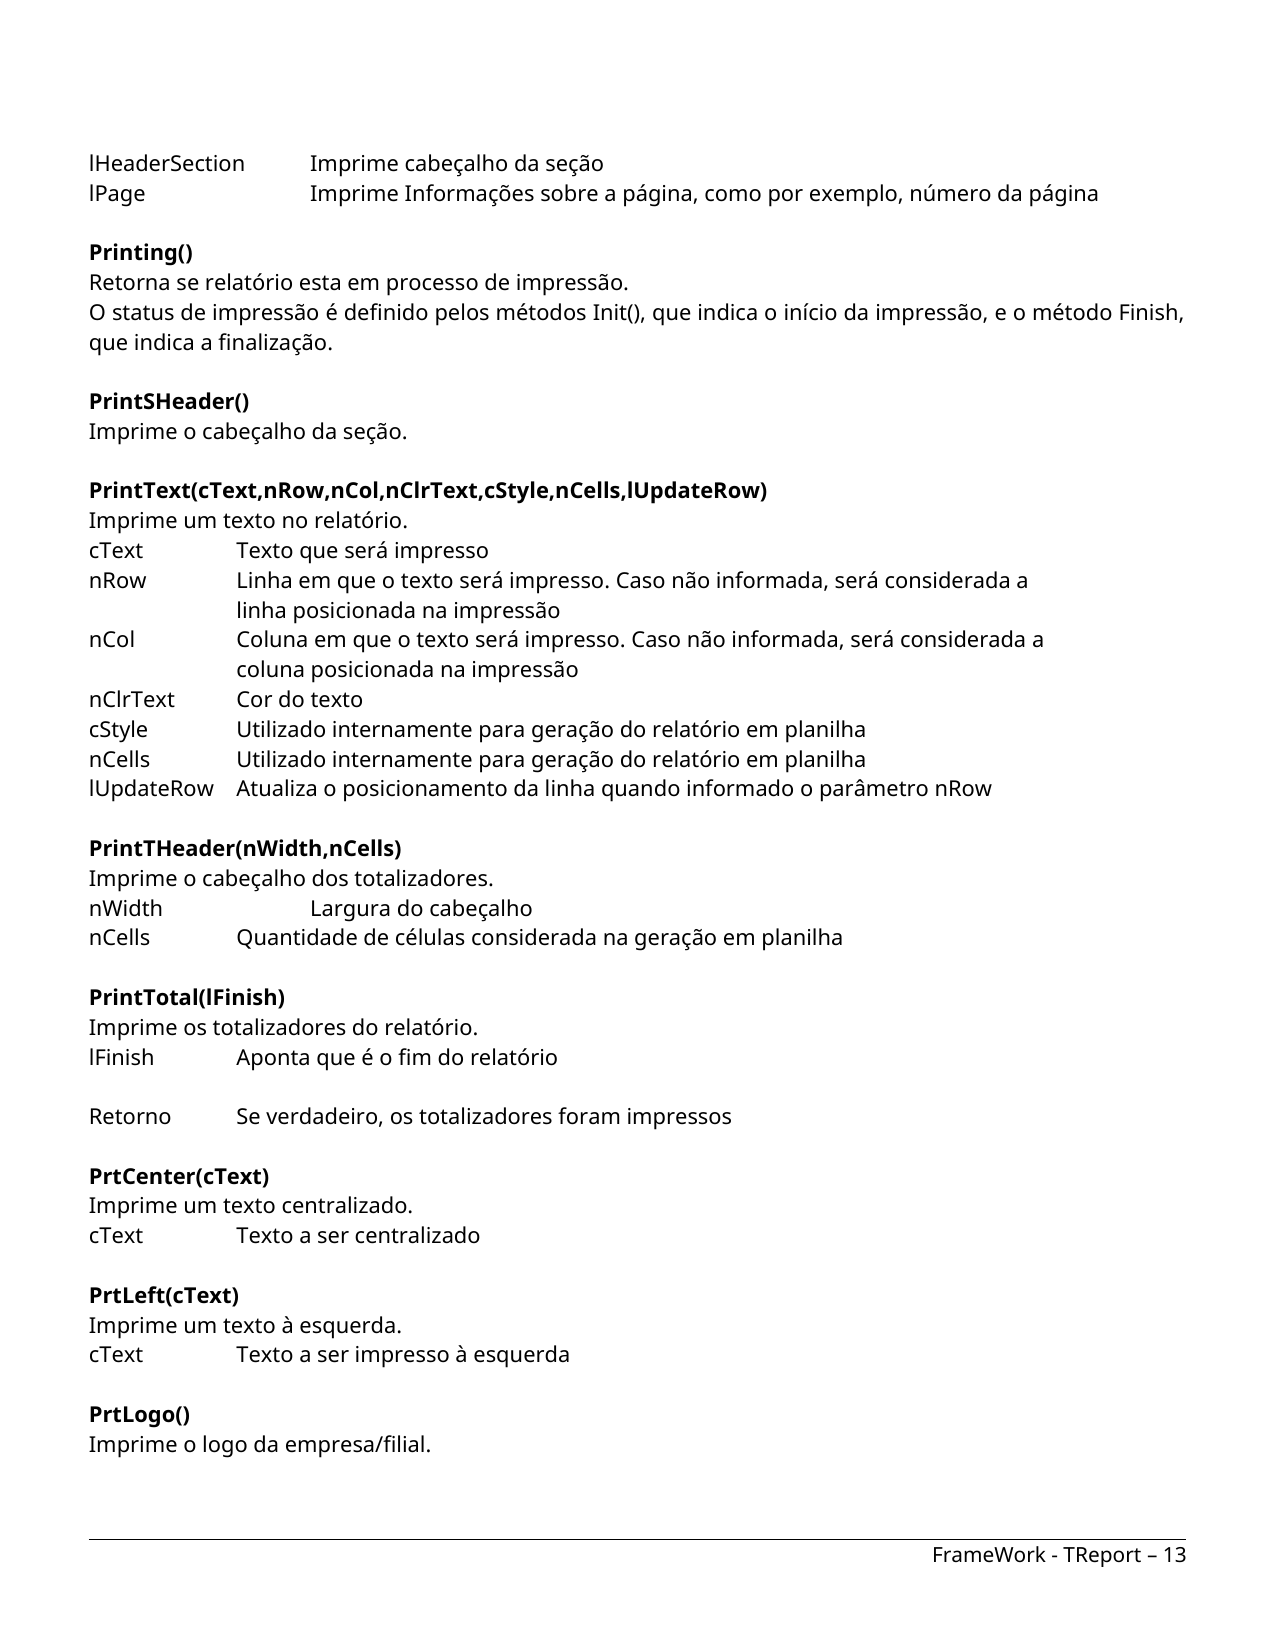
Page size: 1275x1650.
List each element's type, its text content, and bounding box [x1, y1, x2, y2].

list linha posicionada na impressão [162, 594, 1186, 624]
list PrintTHeader(nWidth,nCells) [89, 833, 1186, 863]
list PrintSHeader() [89, 386, 1186, 416]
list nWidth Largura do cabeçalho [89, 892, 1186, 922]
list PrintText(cText,nRow,nCol,nClrText,cStyle,nCells,lUpdateRow) [89, 475, 1186, 505]
list nCol Coluna em que o texto será impresso. Caso não informada, será considerada a [89, 624, 1186, 654]
list cText Texto a ser centralizado [89, 1220, 1186, 1250]
list lFinish Aponta que é o fim do relatório [89, 1041, 1186, 1071]
list Imprime um texto no relatório. [89, 505, 1186, 535]
list lHeaderSection Imprime cabeçalho da seção [89, 148, 1186, 177]
list PrtCenter(cText) [89, 1161, 1186, 1190]
list Retorno Se verdadeiro, os totalizadores foram impressos [89, 1101, 1186, 1131]
list coluna posicionada na impressão [162, 654, 1186, 684]
list Imprime um texto à esquerda. [89, 1309, 1186, 1339]
list Imprime o cabeçalho dos totalizadores. [89, 863, 1186, 892]
list nClrText Cor do texto [89, 684, 1186, 714]
list PrintTotal(lFinish) [89, 982, 1186, 1012]
list nCells Quantidade de células considerada na geração em planilha [89, 922, 1186, 952]
list PrtLogo() [89, 1399, 1186, 1429]
list Imprime os totalizadores do relatório. [89, 1012, 1186, 1041]
list Imprime o cabeçalho da seção. [89, 416, 1186, 446]
list nRow Linha em que o texto será impresso. Caso não informada, será considerada a [89, 565, 1186, 594]
list Retorna se relatório esta em processo de impressão. [89, 267, 1186, 297]
list cText Texto que será impresso [89, 535, 1186, 565]
list Imprime o logo da empresa/filial. [89, 1429, 1186, 1458]
list nCells Utilizado internamente para geração do relatório em planilha [89, 743, 1186, 773]
list O status de impressão é definido pelos métodos Init(), que indica o início da impressão, e o método Finish, que indica a finalização. [89, 297, 1186, 356]
list PrtLeft(cText) [89, 1280, 1186, 1309]
list lUpdateRow Atualiza o posicionamento da linha quando informado o parâmetro nRow [89, 773, 1186, 803]
list lPage Imprime Informações sobre a página, como por exemplo, número da página [89, 177, 1186, 207]
list Imprime um texto centralizado. [89, 1190, 1186, 1220]
list cText Texto a ser impresso à esquerda [89, 1339, 1186, 1369]
list Printing() [89, 237, 1186, 267]
list cStyle Utilizado internamente para geração do relatório em planilha [89, 714, 1186, 743]
